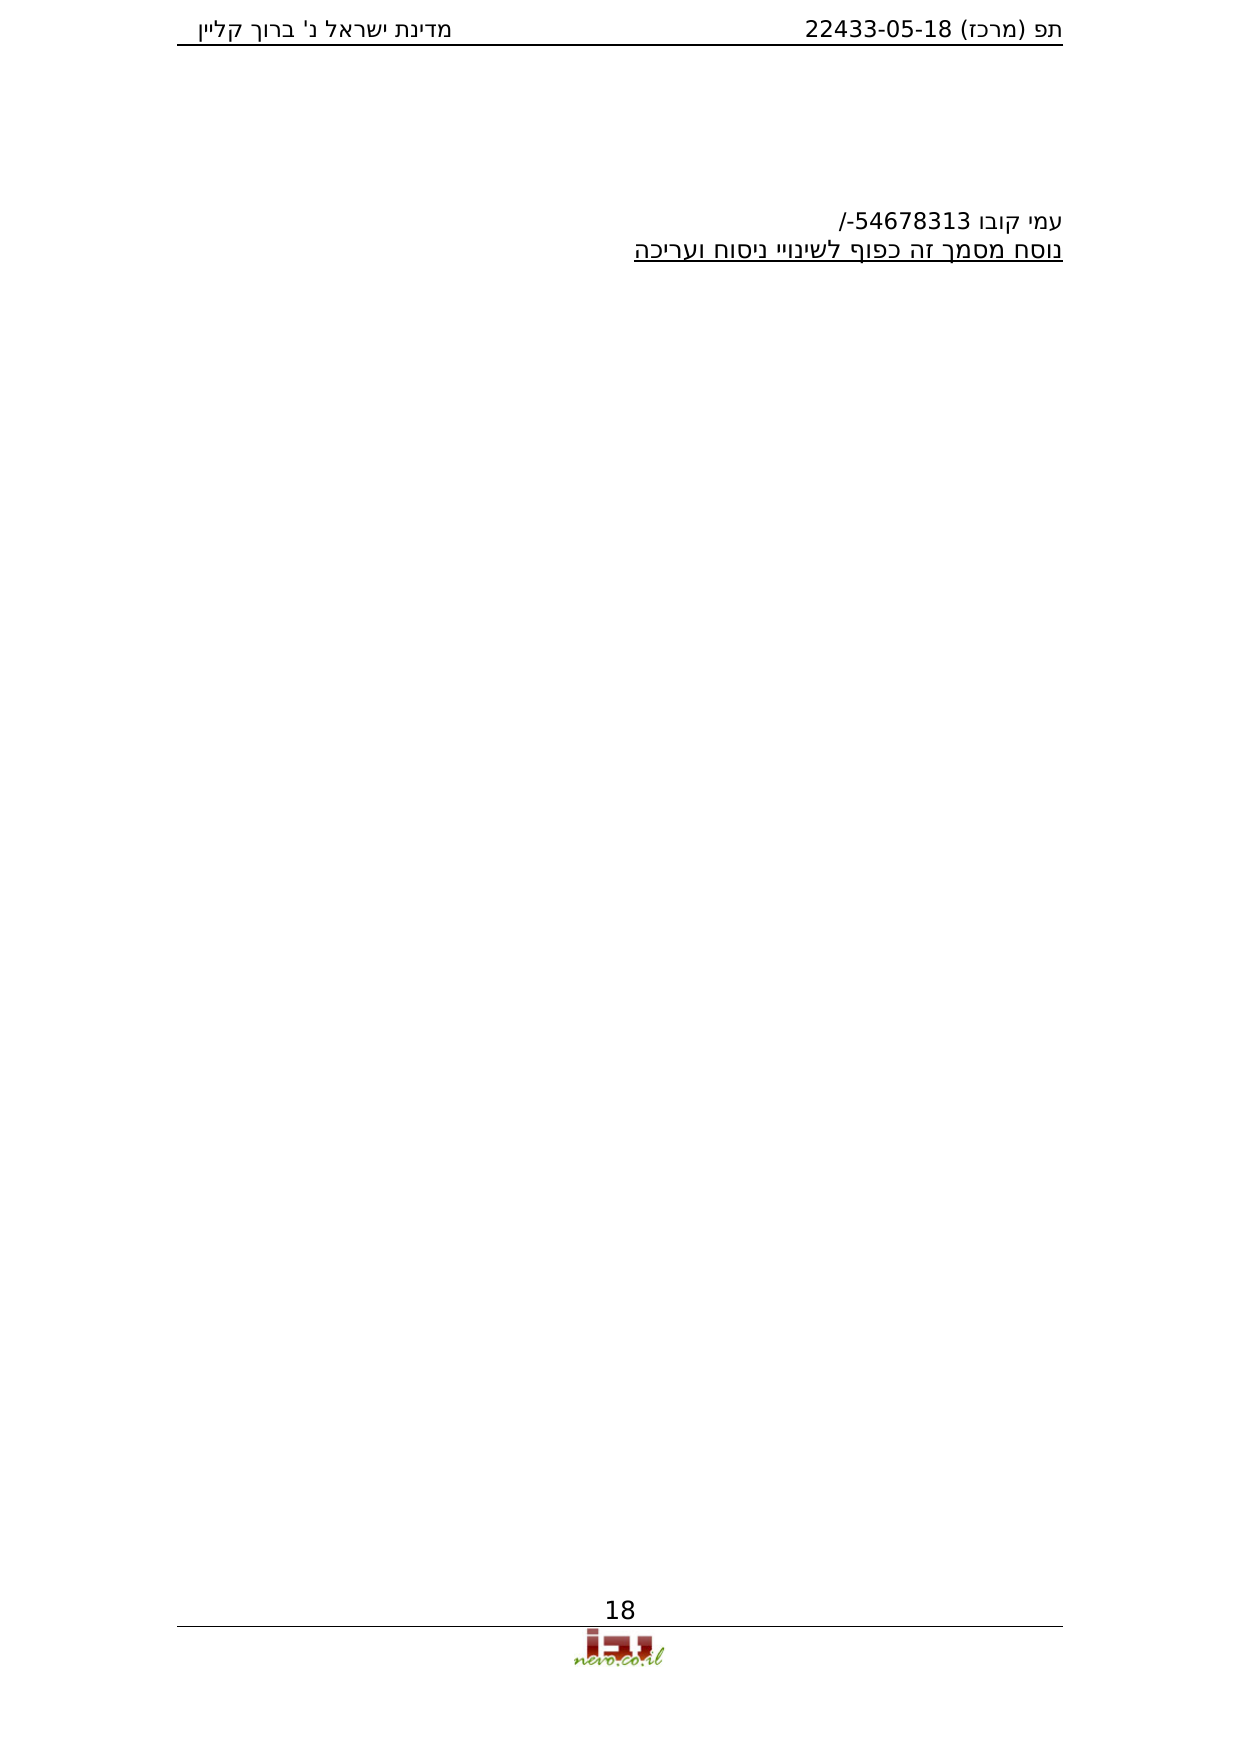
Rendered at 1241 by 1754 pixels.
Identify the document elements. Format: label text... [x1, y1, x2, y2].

picture [574, 1628, 666, 1667]
text עמי קובו 54678313-/ [177, 208, 1063, 235]
text נוסח מסמך זה כפוף לשינויי ניסוח ועריכה [177, 235, 1063, 264]
